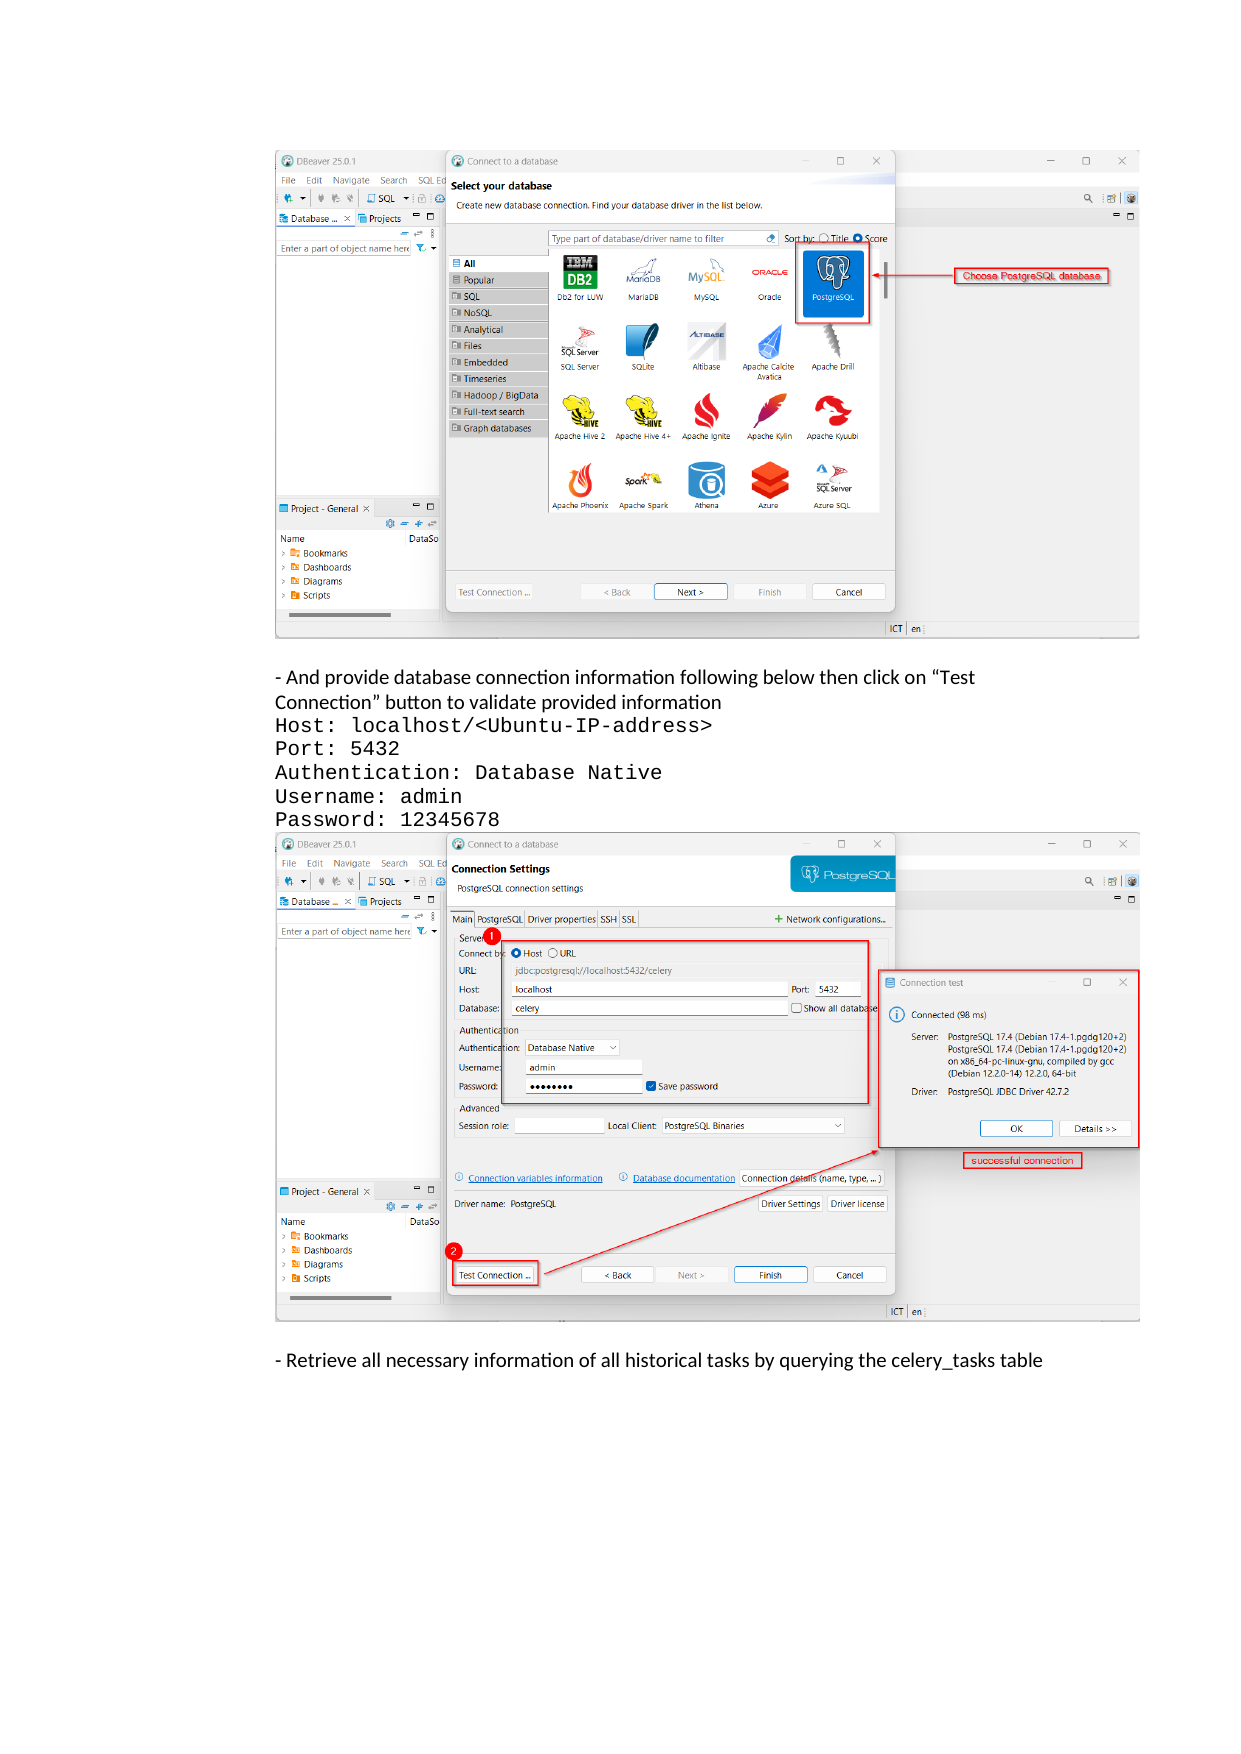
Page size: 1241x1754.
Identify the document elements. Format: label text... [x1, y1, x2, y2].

list Authentication: Database Native [275, 762, 1053, 786]
list Username: admin [275, 786, 1053, 809]
picture [275, 832, 1140, 1322]
picture [275, 150, 1140, 639]
list Password: 12345678 [275, 809, 1053, 832]
list Port: 5432 [275, 738, 1053, 762]
list - And provide database connection information following below then click on “Test Connection” button to validate provided information [275, 664, 1053, 715]
list Host: localhost/<Ubuntu-IP-address> [275, 715, 1053, 738]
list - Retrieve all necessary information of all historical tasks by querying the celery_tasks table [275, 1347, 1053, 1372]
